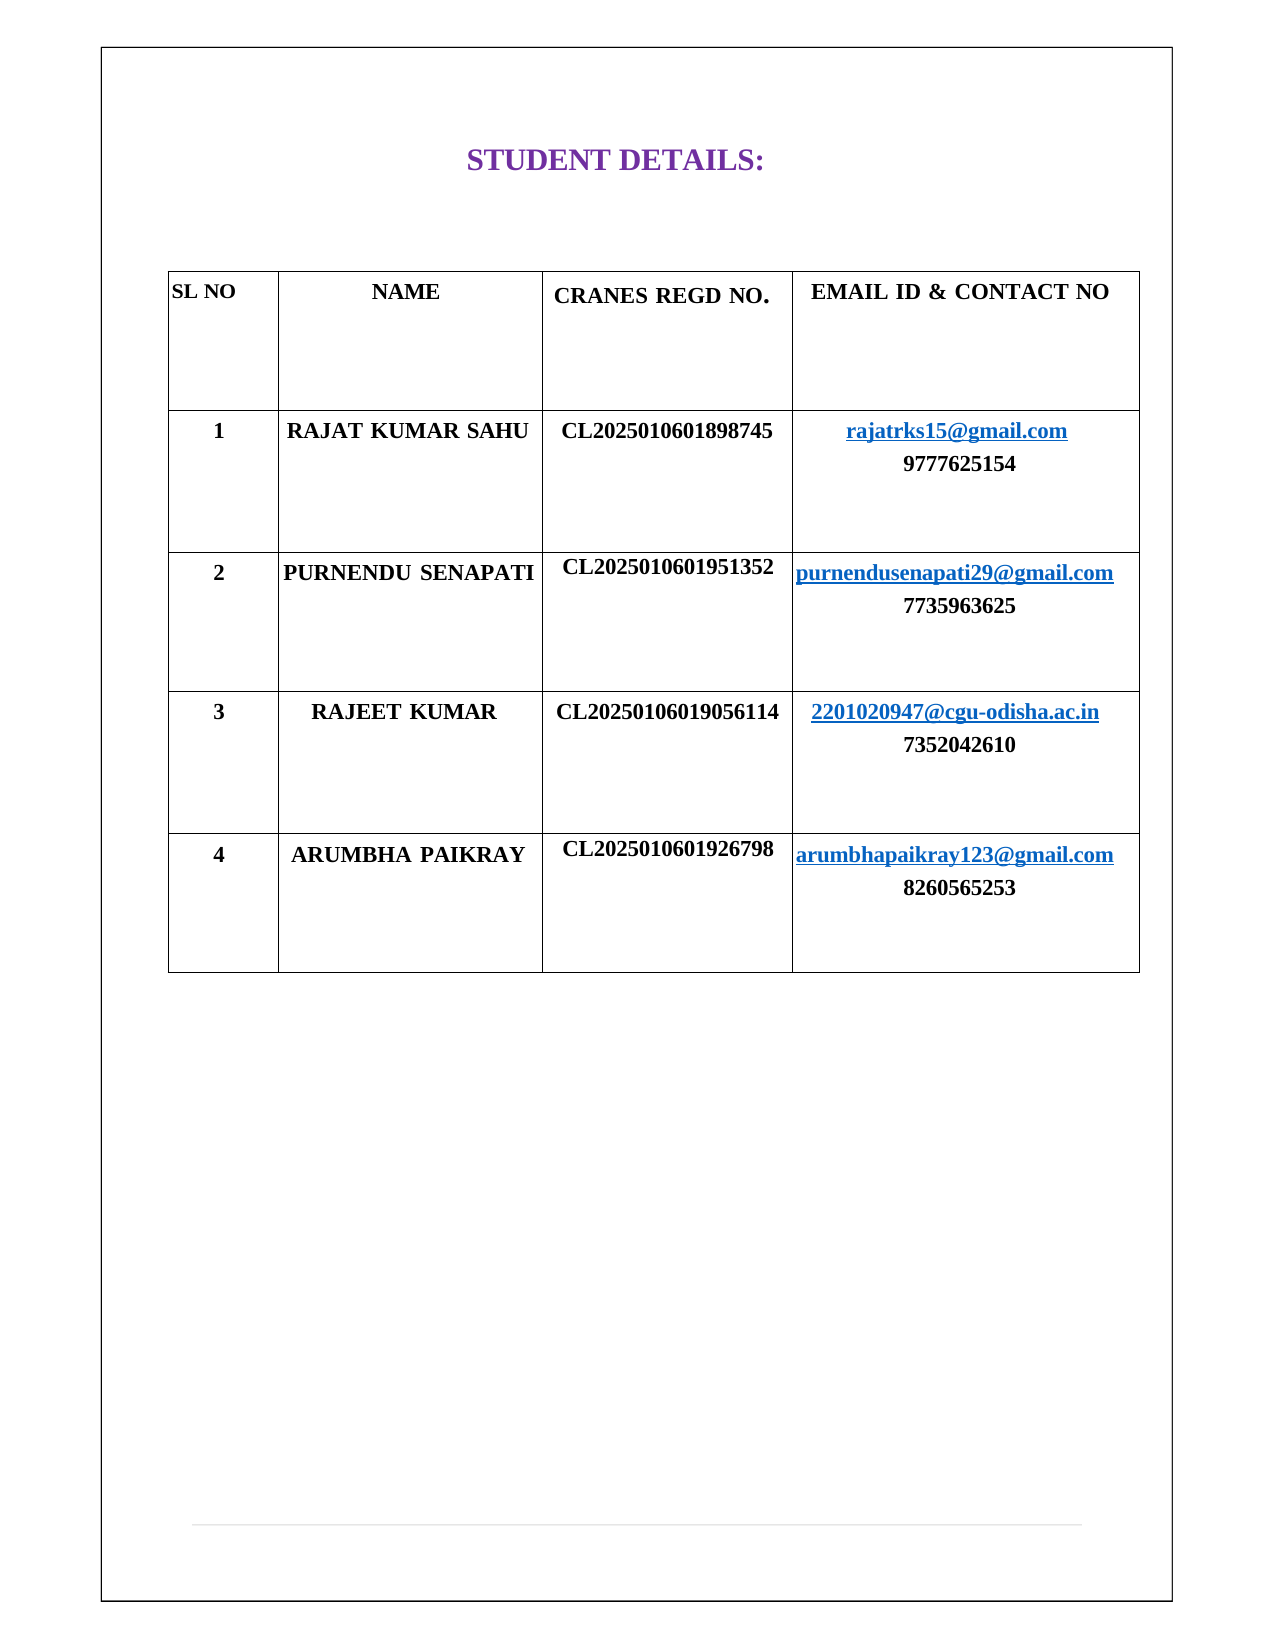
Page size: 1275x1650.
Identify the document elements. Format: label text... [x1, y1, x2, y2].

table_cell CL20250106019056114 [543, 692, 792, 833]
table_cell CL2025010601926798 [543, 834, 792, 972]
table_cell ARUMBHA PAIKRAY [279, 834, 542, 972]
table_header CRANES REGD NO. [543, 272, 792, 410]
table_cell 4 [169, 834, 278, 972]
table_cell RAJEET KUMAR [279, 692, 542, 833]
table_cell CL2025010601898745 [543, 411, 792, 552]
table_cell 2201020947@cgu-odisha.ac.in 7352042610 [793, 692, 1139, 833]
table_header EMAIL ID & CONTACT NO [793, 272, 1139, 410]
table_header SL NO [169, 272, 278, 410]
table_cell rajatrks15@gmail.com 9777625154 [793, 411, 1139, 552]
table_cell purnendusenapati29@gmail.com 7735963625 [793, 553, 1139, 691]
table_header NAME [279, 272, 542, 410]
table_cell 2 [169, 553, 278, 691]
table_cell 3 [169, 692, 278, 833]
text STUDENT DETAILS: [466, 141, 1162, 177]
table_cell 1 [169, 411, 278, 552]
table_cell PURNENDU SENAPATI [279, 553, 542, 691]
table_cell RAJAT KUMAR SAHU [279, 411, 542, 552]
table_cell CL2025010601951352 [543, 553, 792, 691]
table_cell arumbhapaikray123@gmail.com 8260565253 [793, 834, 1139, 972]
